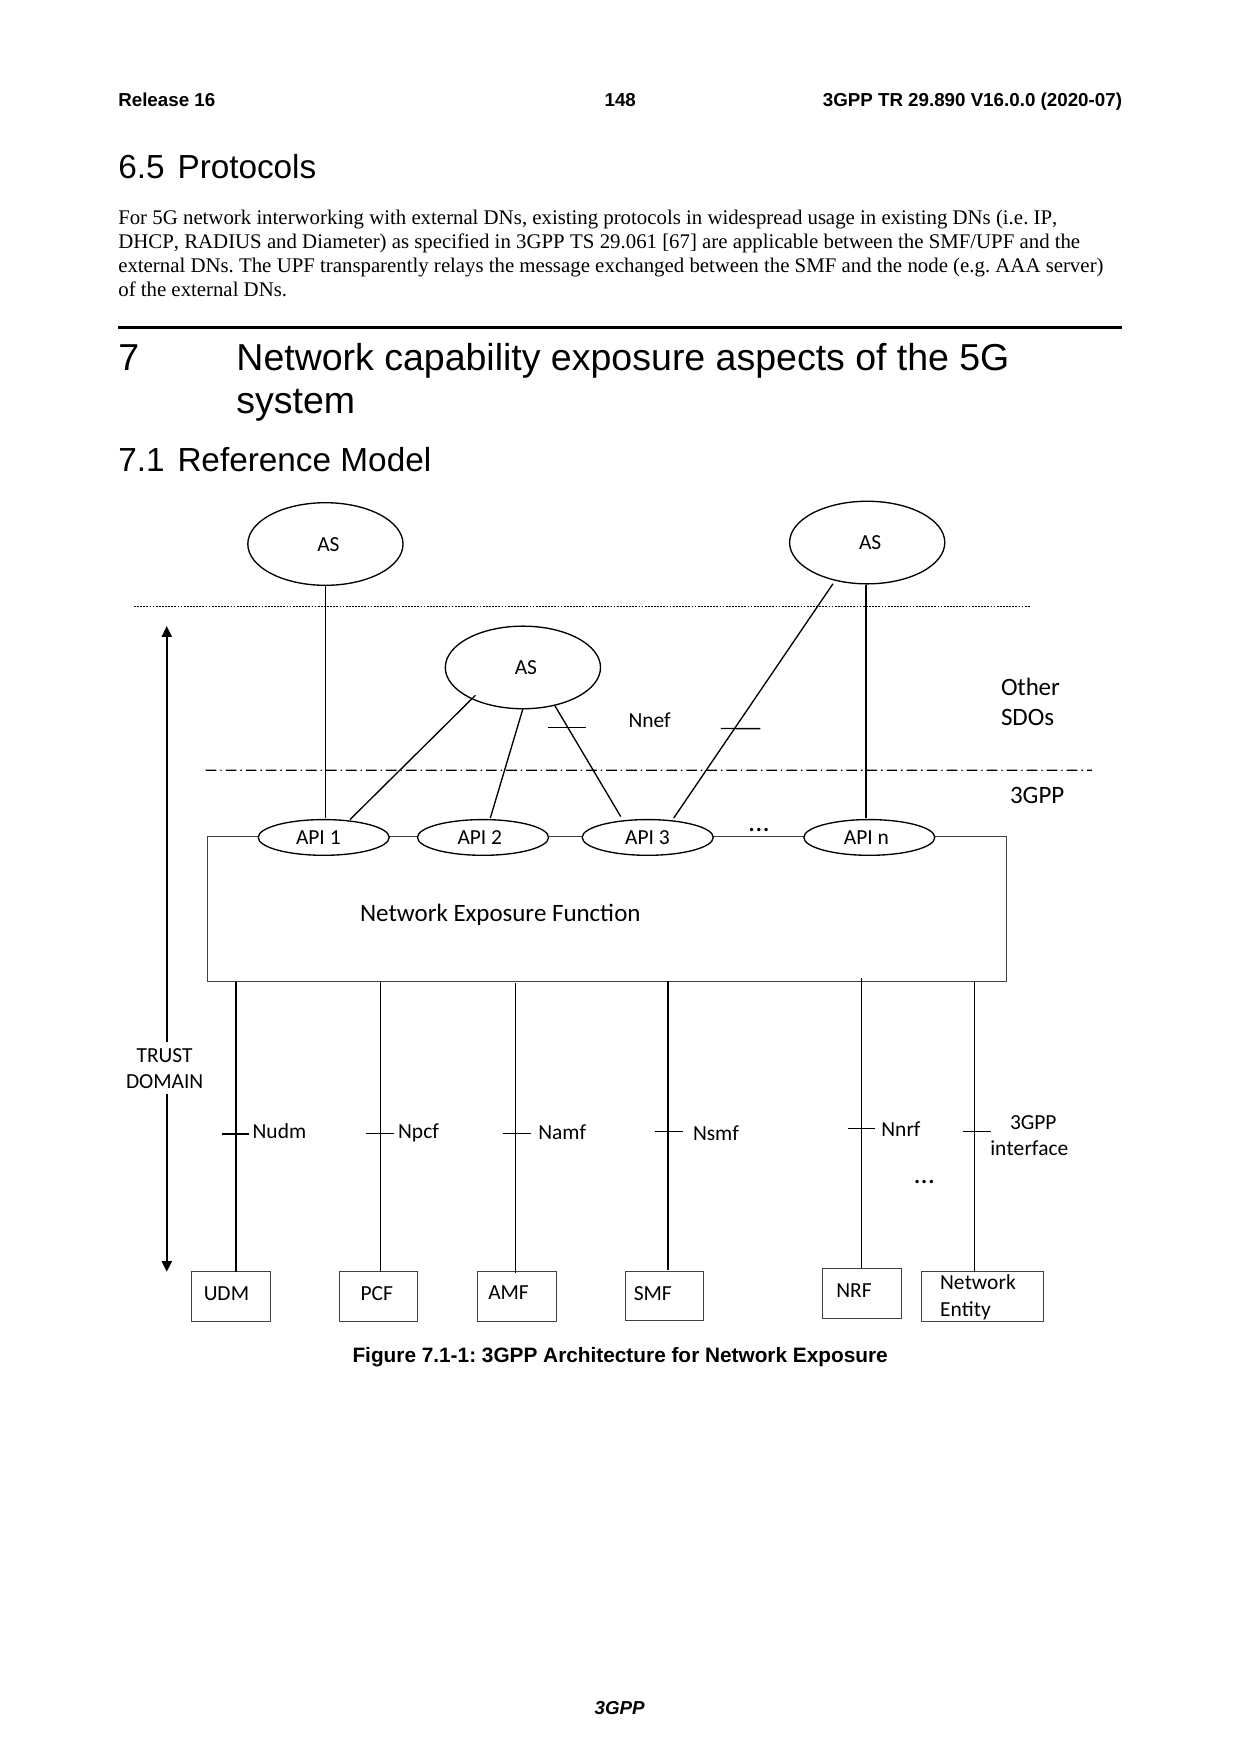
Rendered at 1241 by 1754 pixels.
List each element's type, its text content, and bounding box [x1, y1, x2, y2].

text For 5G network interworking with external DNs, existing protocols in widespread usage in existing DNs (i.e. IP, DHCP, RADIUS and Diameter) as specified in 3GPP TS 29.061 [67] are applicable between the SMF/UPF and the external DNs. The UPF transparently relays the message exchanged between the SMF and the node (e.g. AAA server) of the external DNs. [118, 205, 1122, 301]
subtitle 7.1 Reference Model [118, 440, 1122, 479]
list Figure 7.1-1: 3GPP Architecture for Network Exposure [118, 1342, 1122, 1366]
subtitle 6.5 Protocols [118, 147, 1122, 186]
subtitle 7 Network capability exposure aspects of the 5G system [118, 329, 1122, 422]
